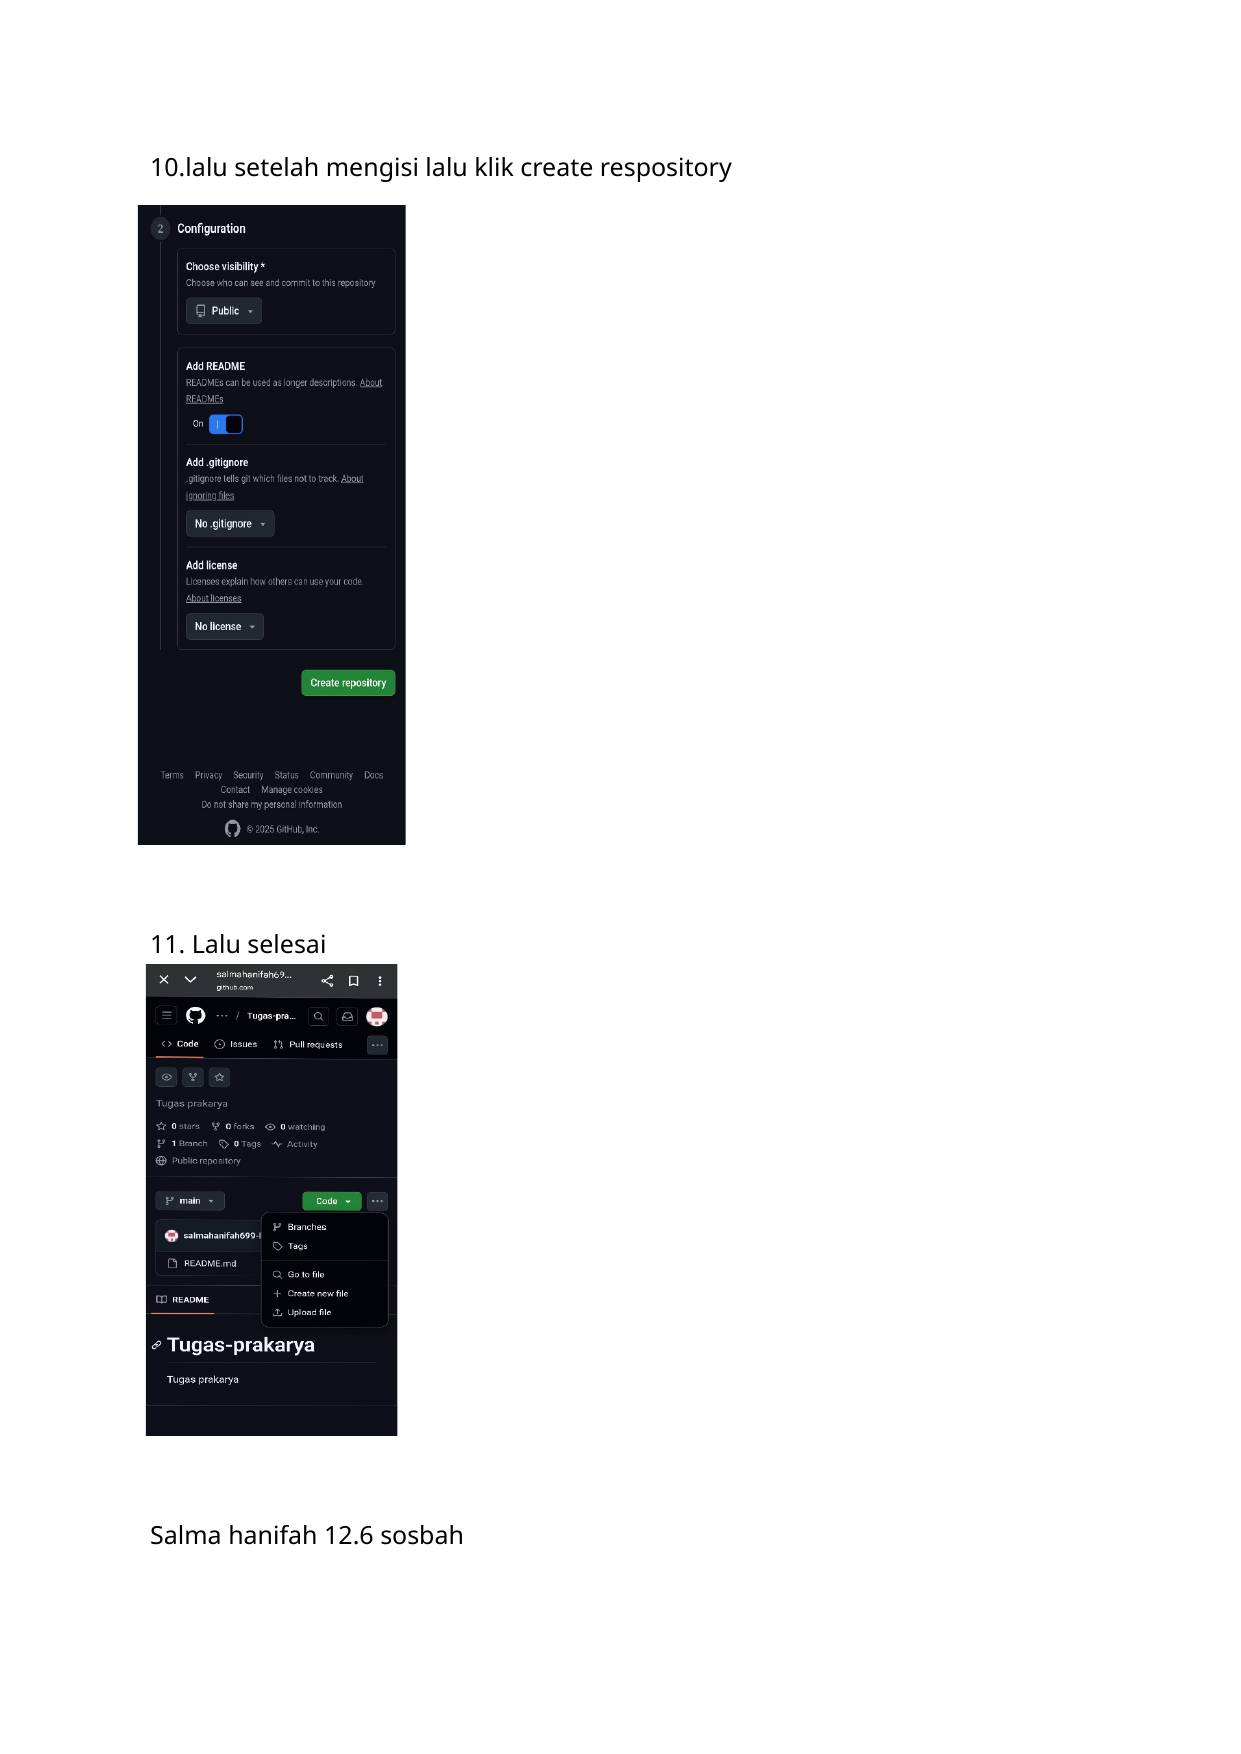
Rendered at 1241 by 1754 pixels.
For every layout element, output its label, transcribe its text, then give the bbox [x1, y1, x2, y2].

text 11. Lalu selesai [150, 927, 1090, 961]
text 10.lalu setelah mengisi lalu klik create respository [150, 150, 1090, 184]
picture [137, 205, 406, 845]
picture [145, 964, 398, 1436]
text Salma hanifah 12.6 sosbah [150, 1518, 1090, 1552]
